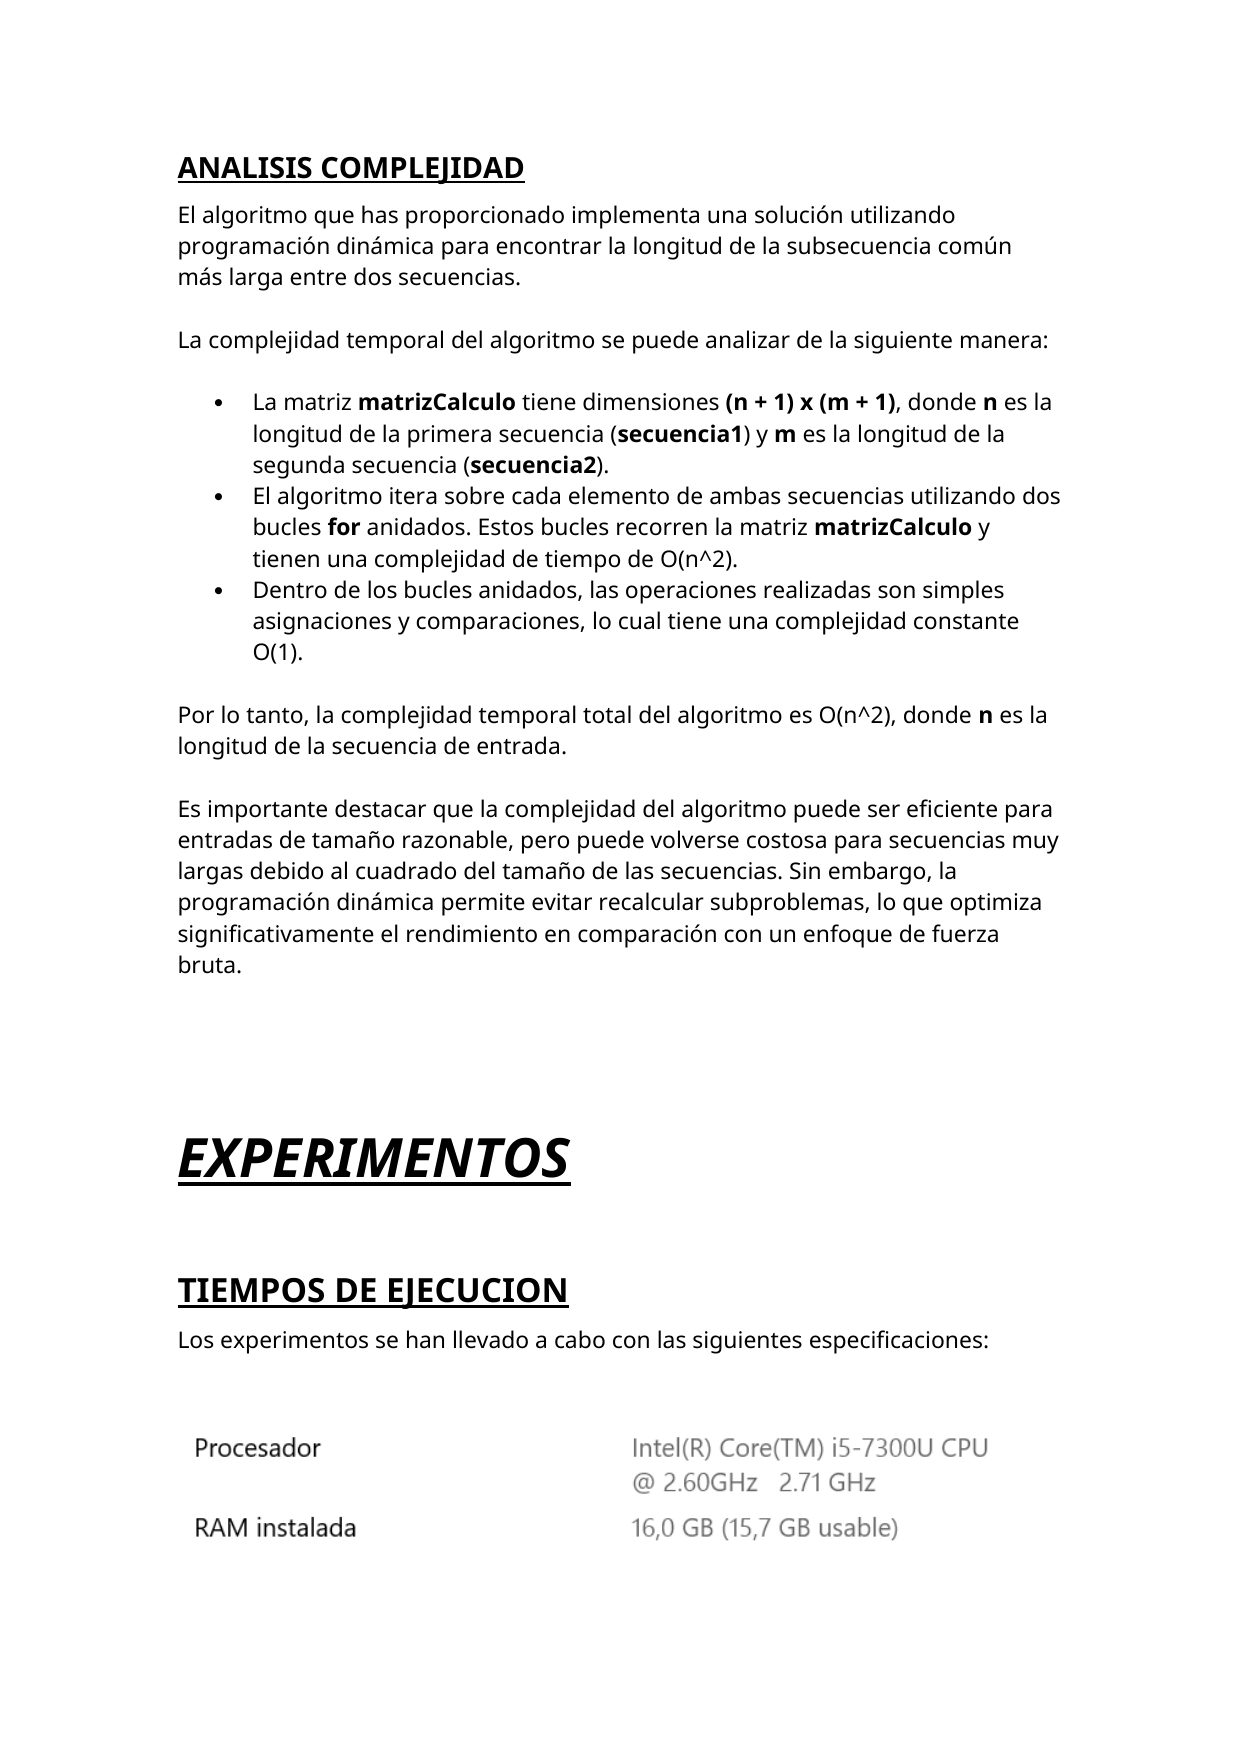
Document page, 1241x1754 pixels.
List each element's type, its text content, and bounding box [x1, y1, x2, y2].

subtitle EXPERIMENTOS [177, 1120, 1063, 1193]
subtitle TIEMPOS DE EJECUCION [177, 1267, 1063, 1313]
text El algoritmo que has proporcionado implementa una solución utilizando programación dinámica para encontrar la longitud de la subsecuencia común más larga entre dos secuencias. [177, 199, 1063, 292]
text La complejidad temporal del algoritmo se puede analizar de la siguiente manera: [177, 324, 1063, 355]
list La matriz matrizCalculo tiene dimensiones (n + 1) x (m + 1), donde n es la longitud de la primera secuencia (secuencia1) y m es la longitud de la segunda secuencia (secuencia2). [215, 386, 1063, 480]
list El algoritmo itera sobre cada elemento de ambas secuencias utilizando dos bucles for anidados. Estos bucles recorren la matriz matrizCalculo y tienen una complejidad de tiempo de O(n^2). [215, 480, 1063, 574]
text Es importante destacar que la complejidad del algoritmo puede ser eficiente para entradas de tamaño razonable, pero puede volverse costosa para secuencias muy largas debido al cuadrado del tamaño de las secuencias. Sin embargo, la programación dinámica permite evitar recalcular subproblemas, lo que optimiza significativamente el rendimiento en comparación con un enfoque de fuerza bruta. [177, 792, 1063, 980]
text Los experimentos se han llevado a cabo con las siguientes especificaciones: [177, 1324, 1063, 1356]
list Dentro de los bucles anidados, las operaciones realizadas son simples asignaciones y comparaciones, lo cual tiene una complejidad constante O(1). [215, 574, 1063, 667]
text Por lo tanto, la complejidad temporal total del algoritmo es O(n^2), donde n es la longitud de la secuencia de entrada. [177, 699, 1063, 761]
picture [177, 1425, 1023, 1549]
subtitle ANALISIS COMPLEJIDAD [177, 148, 1063, 187]
